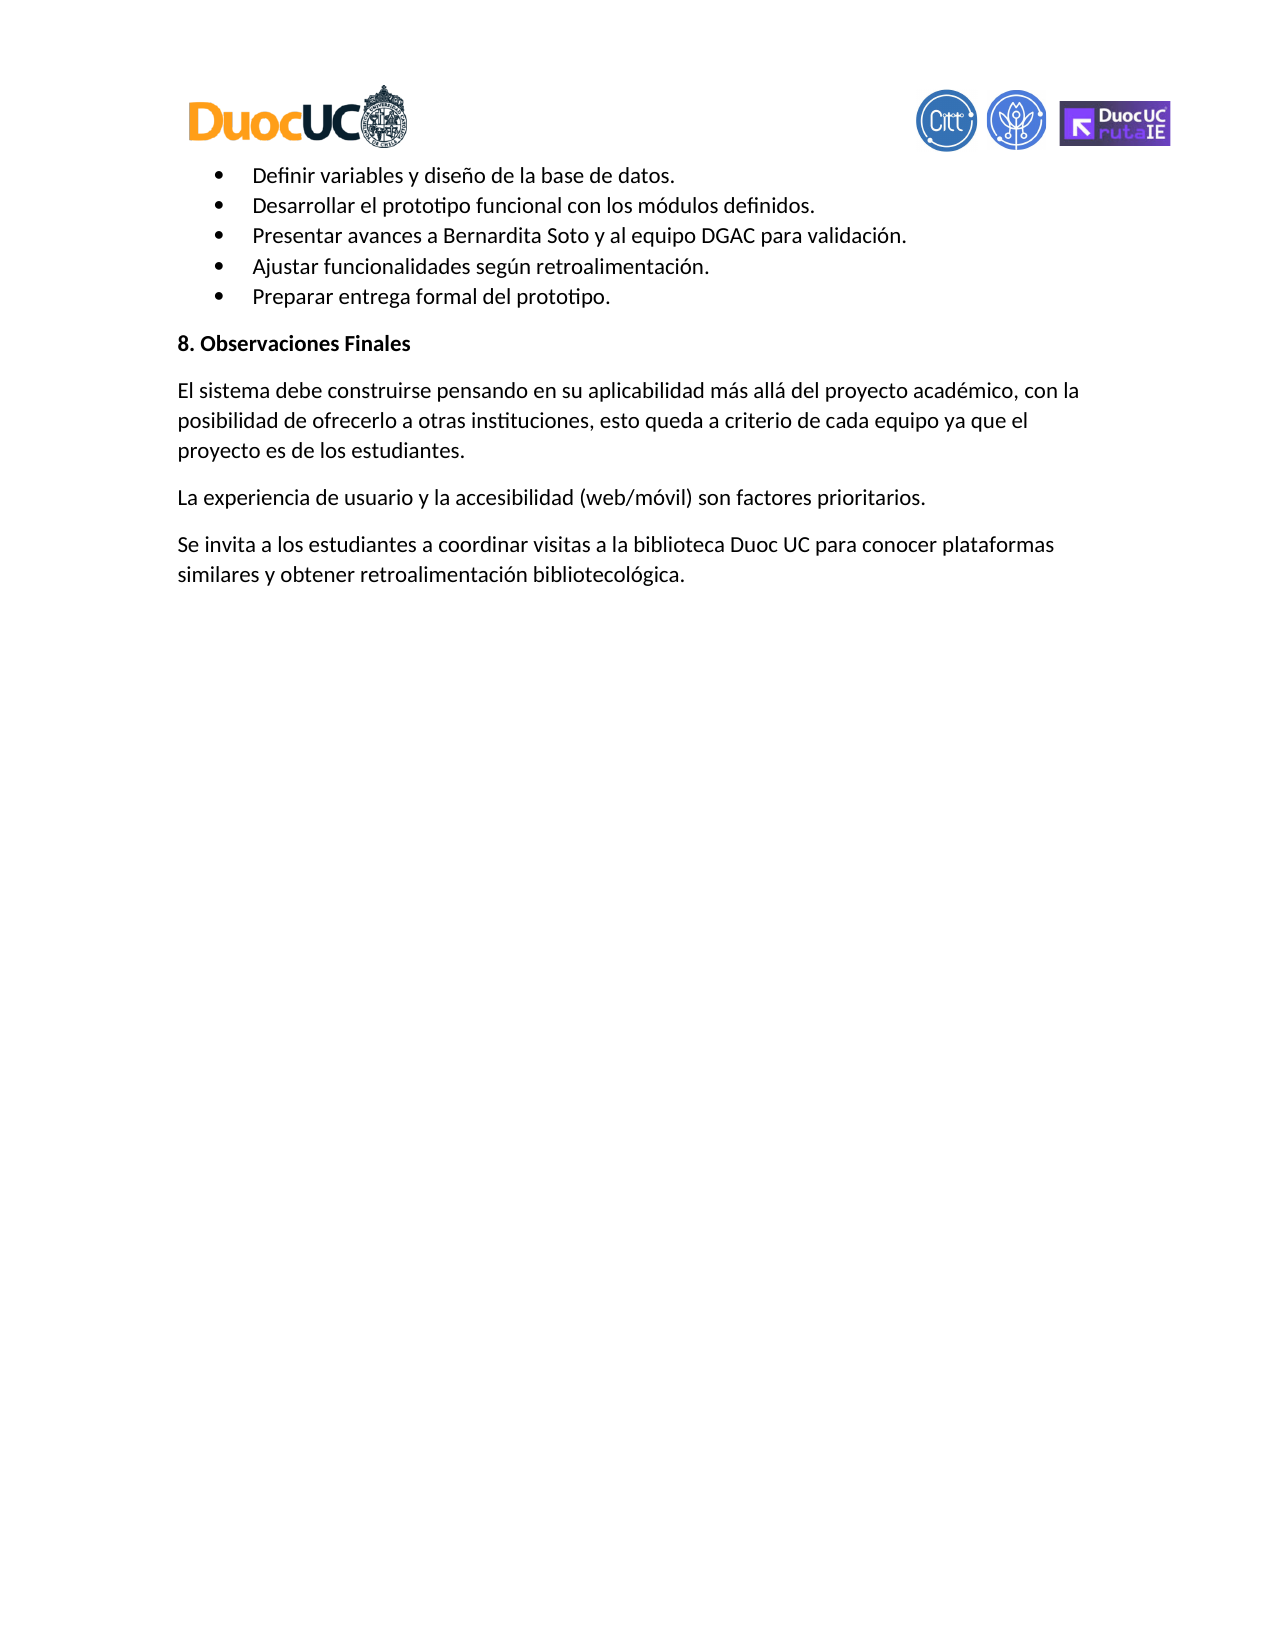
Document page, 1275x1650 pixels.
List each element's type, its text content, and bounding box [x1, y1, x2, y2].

list Ajustar funcionalidades según retroalimentación. [215, 252, 1098, 280]
picture [177, 73, 419, 162]
text Se invita a los estudiantes a coordinar visitas a la biblioteca Duoc UC para conocer plataformas similares y obtener retroalimentación bibliotecológica. [177, 530, 1098, 588]
list Presentar avances a Bernardita Soto y al equipo DGAC para validación. [215, 222, 1098, 250]
text El sistema debe construirse pensando en su aplicabilidad más allá del proyecto académico, con la posibilidad de ofrecerlo a otras instituciones, esto queda a criterio de cada equipo ya que el proyecto es de los estudiantes. [177, 376, 1098, 464]
list Definir variables y diseño de la base de datos. [215, 161, 1098, 189]
text 8. Observaciones Finales [177, 329, 1098, 357]
picture [915, 89, 978, 152]
picture [986, 90, 1047, 150]
list Preparar entrega formal del prototipo. [215, 282, 1098, 310]
list Desarrollar el prototipo funcional con los módulos definidos. [215, 191, 1098, 219]
text La experiencia de usuario y la accesibilidad (web/móvil) son factores prioritarios. [177, 483, 1098, 511]
picture [1059, 101, 1171, 146]
